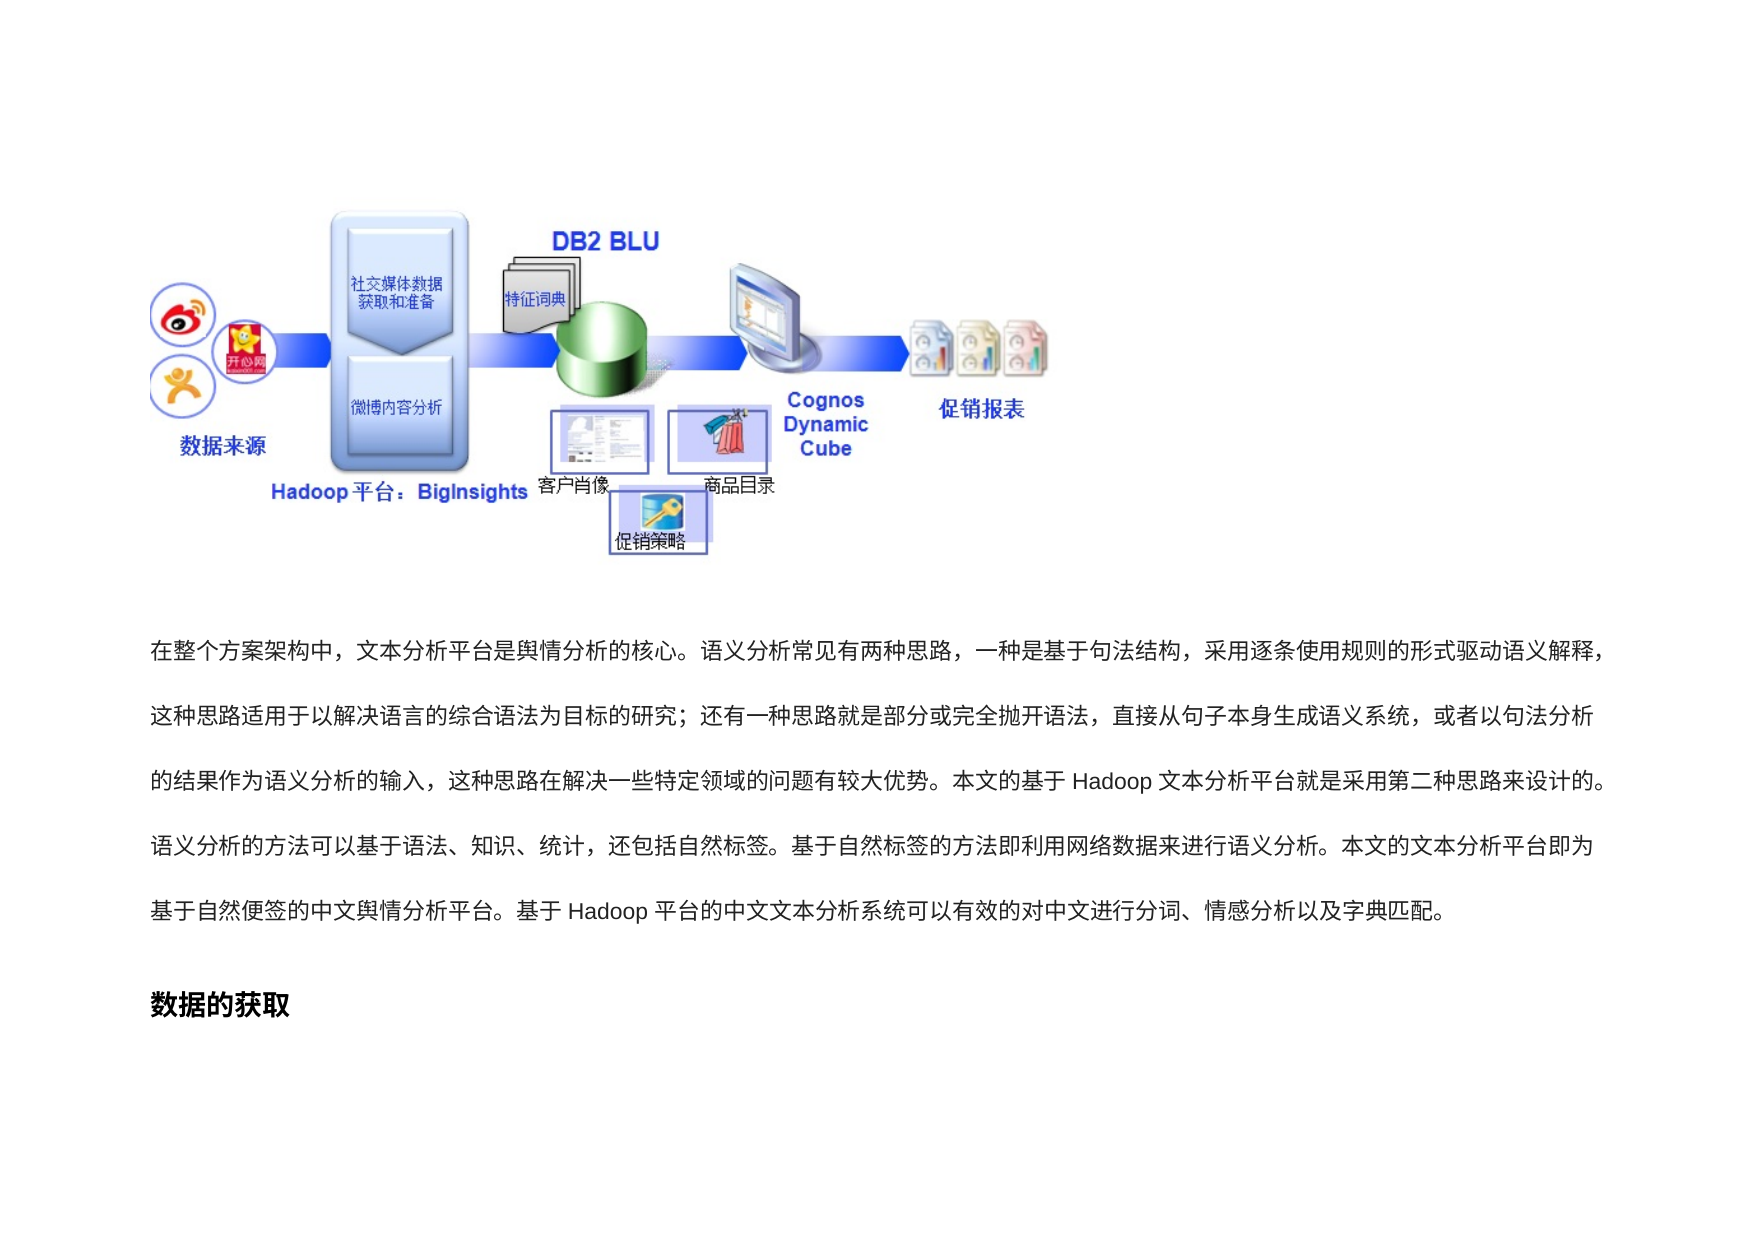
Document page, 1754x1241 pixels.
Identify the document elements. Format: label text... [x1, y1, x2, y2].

picture [150, 197, 1060, 573]
text 在整个方案架构中，文本分析平台是舆情分析的核心。语义分析常见有两种思路，一种是基于句法结构，采用逐条使用规则的形式驱动语义解释，这种思路适用于以解决语言的综合语法为目标的研究；还有一种思路就是部分或完全抛开语法，直接从句子本身生成语义系统，或者以句法分析的结果作为语义分析的输入，这种思路在解决一些特定领域的问题有较大优势。本文的基于 Hadoop 文本分析平台就是采用第二种思路来设计的。语义分析的方法可以基于语法、知识、统计，还包括自然标签。基于自然标签的方法即利用网络数据来进行语义分析。本文的文本分析平台即为基于自然便签的中文舆情分析平台。基于 Hadoop 平台的中文文本分析系统可以有效的对中文进行分词、情感分析以及字典匹配。 [150, 617, 1604, 942]
text 数据的获取 [150, 971, 1604, 1036]
